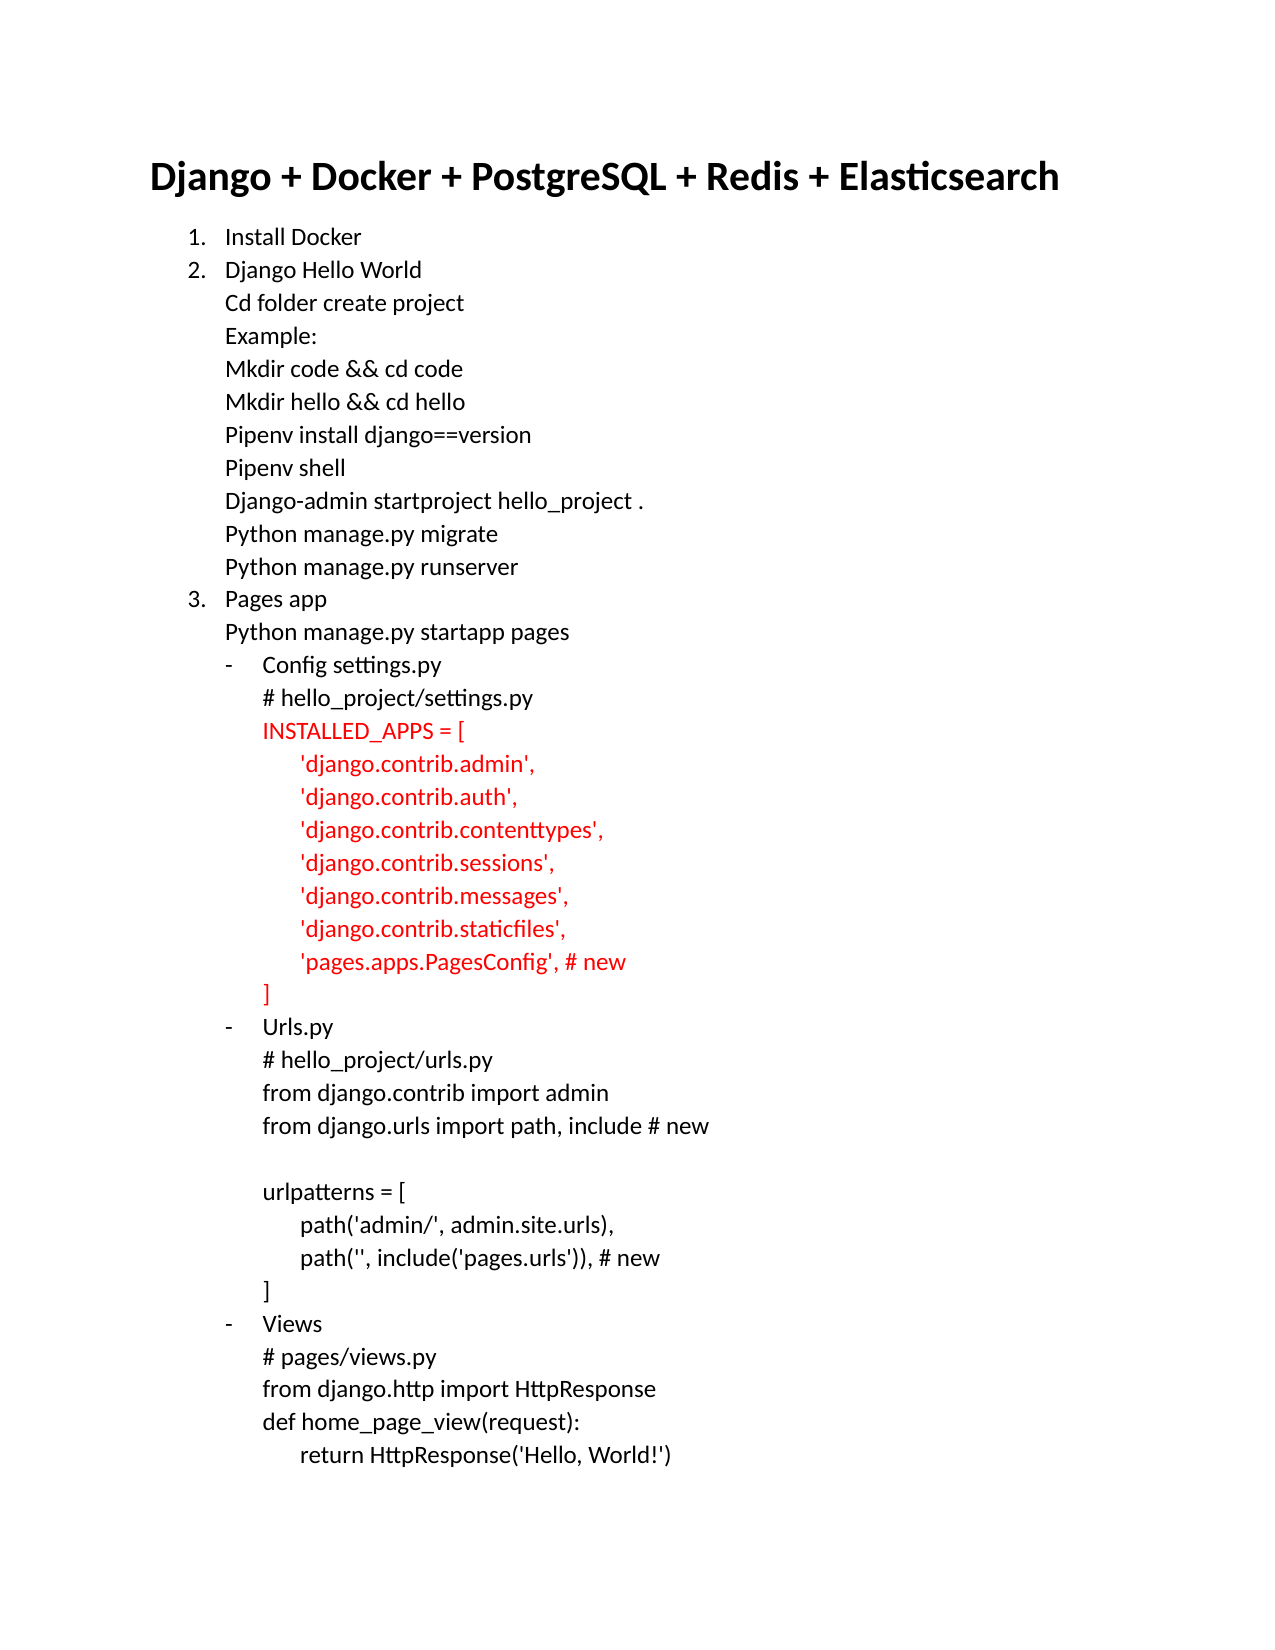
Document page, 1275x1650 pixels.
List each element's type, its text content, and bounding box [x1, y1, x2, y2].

list Python manage.py runserver [225, 551, 1125, 581]
list 'django.contrib.contenttypes', [300, 814, 1125, 844]
list Django Hello World [187, 254, 1125, 285]
list # hello_project/urls.py [262, 1044, 1125, 1075]
list Pipenv install django==version [225, 419, 1125, 449]
list # hello_project/settings.py [262, 682, 1125, 713]
list def home_page_view(request): [262, 1407, 1125, 1437]
list path('', include('pages.urls')), # new [300, 1242, 1125, 1272]
list Pages app [187, 584, 1125, 614]
list INSTALLED_APPS = [ [262, 715, 1125, 746]
text Django + Docker + PostgreSQL + Redis + Elasticsearch [150, 150, 1125, 201]
list Example: [225, 320, 1125, 351]
list path('admin/', admin.site.urls), [300, 1209, 1125, 1239]
list Views [225, 1308, 1125, 1338]
list Mkdir hello && cd hello [225, 386, 1125, 417]
list ] [262, 1275, 1125, 1305]
list from django.urls import path, include # new [262, 1110, 1125, 1141]
list 'django.contrib.admin', [300, 748, 1125, 779]
list ] [262, 979, 1125, 1009]
list from django.http import HttpResponse [262, 1374, 1125, 1404]
list Pipenv shell [225, 452, 1125, 482]
list 'pages.apps.PagesConfig', # new [300, 946, 1125, 976]
list Mkdir code && cd code [225, 353, 1125, 384]
list Django-admin startproject hello_project . [225, 485, 1125, 515]
list urlpatterns = [ [262, 1176, 1125, 1207]
list Cd folder create project [225, 287, 1125, 318]
list Install Docker [187, 222, 1125, 252]
list Python manage.py startapp pages [225, 617, 1125, 647]
list 'django.contrib.staticfiles', [300, 913, 1125, 943]
list 'django.contrib.messages', [300, 880, 1125, 910]
list Urls.py [225, 1012, 1125, 1042]
list from django.contrib import admin [262, 1077, 1125, 1108]
list 'django.contrib.sessions', [300, 847, 1125, 877]
list return HttpResponse('Hello, World!') [262, 1439, 1125, 1470]
list 'django.contrib.auth', [300, 781, 1125, 812]
list Config settings.py [225, 649, 1125, 680]
list # pages/views.py [262, 1341, 1125, 1371]
list Python manage.py migrate [225, 518, 1125, 548]
